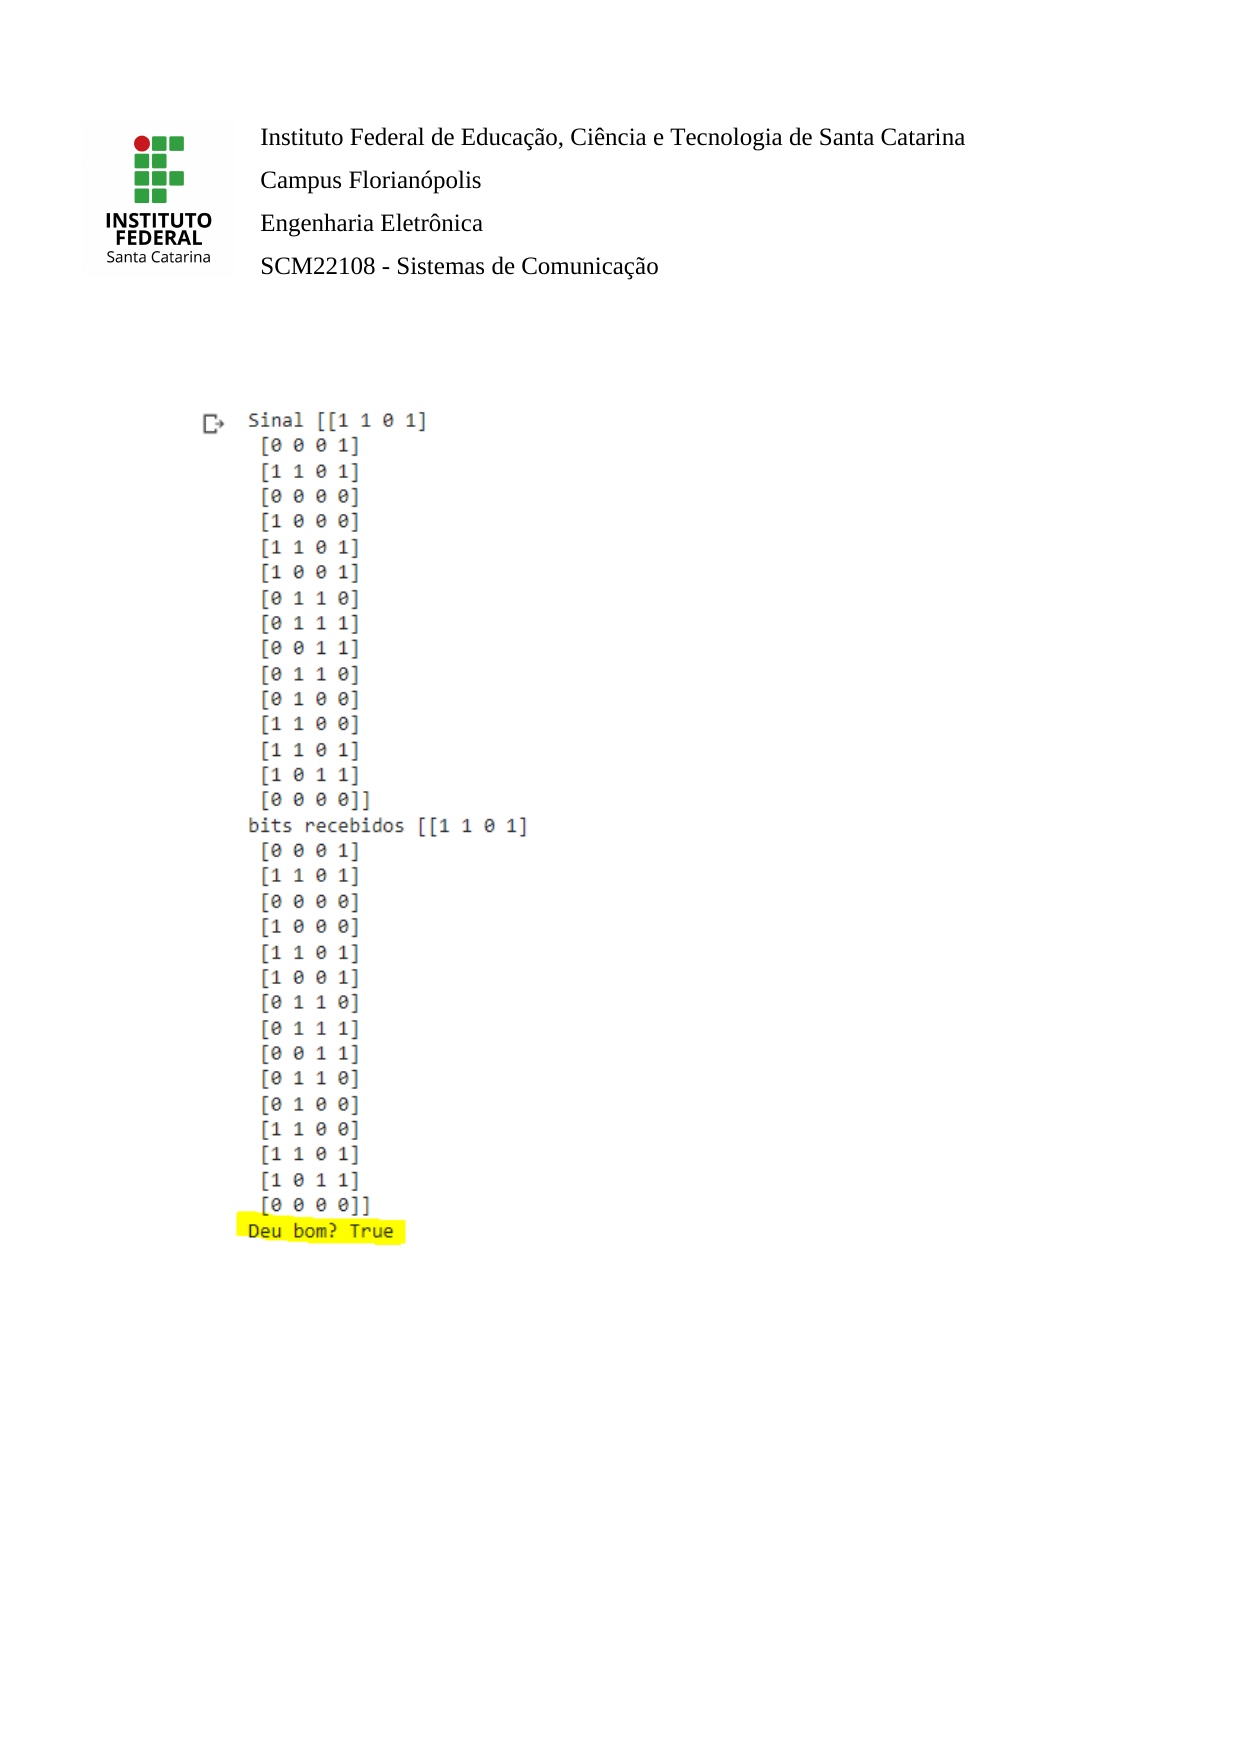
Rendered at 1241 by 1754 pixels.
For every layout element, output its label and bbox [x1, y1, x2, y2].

picture [193, 408, 681, 1245]
picture [81, 121, 237, 277]
